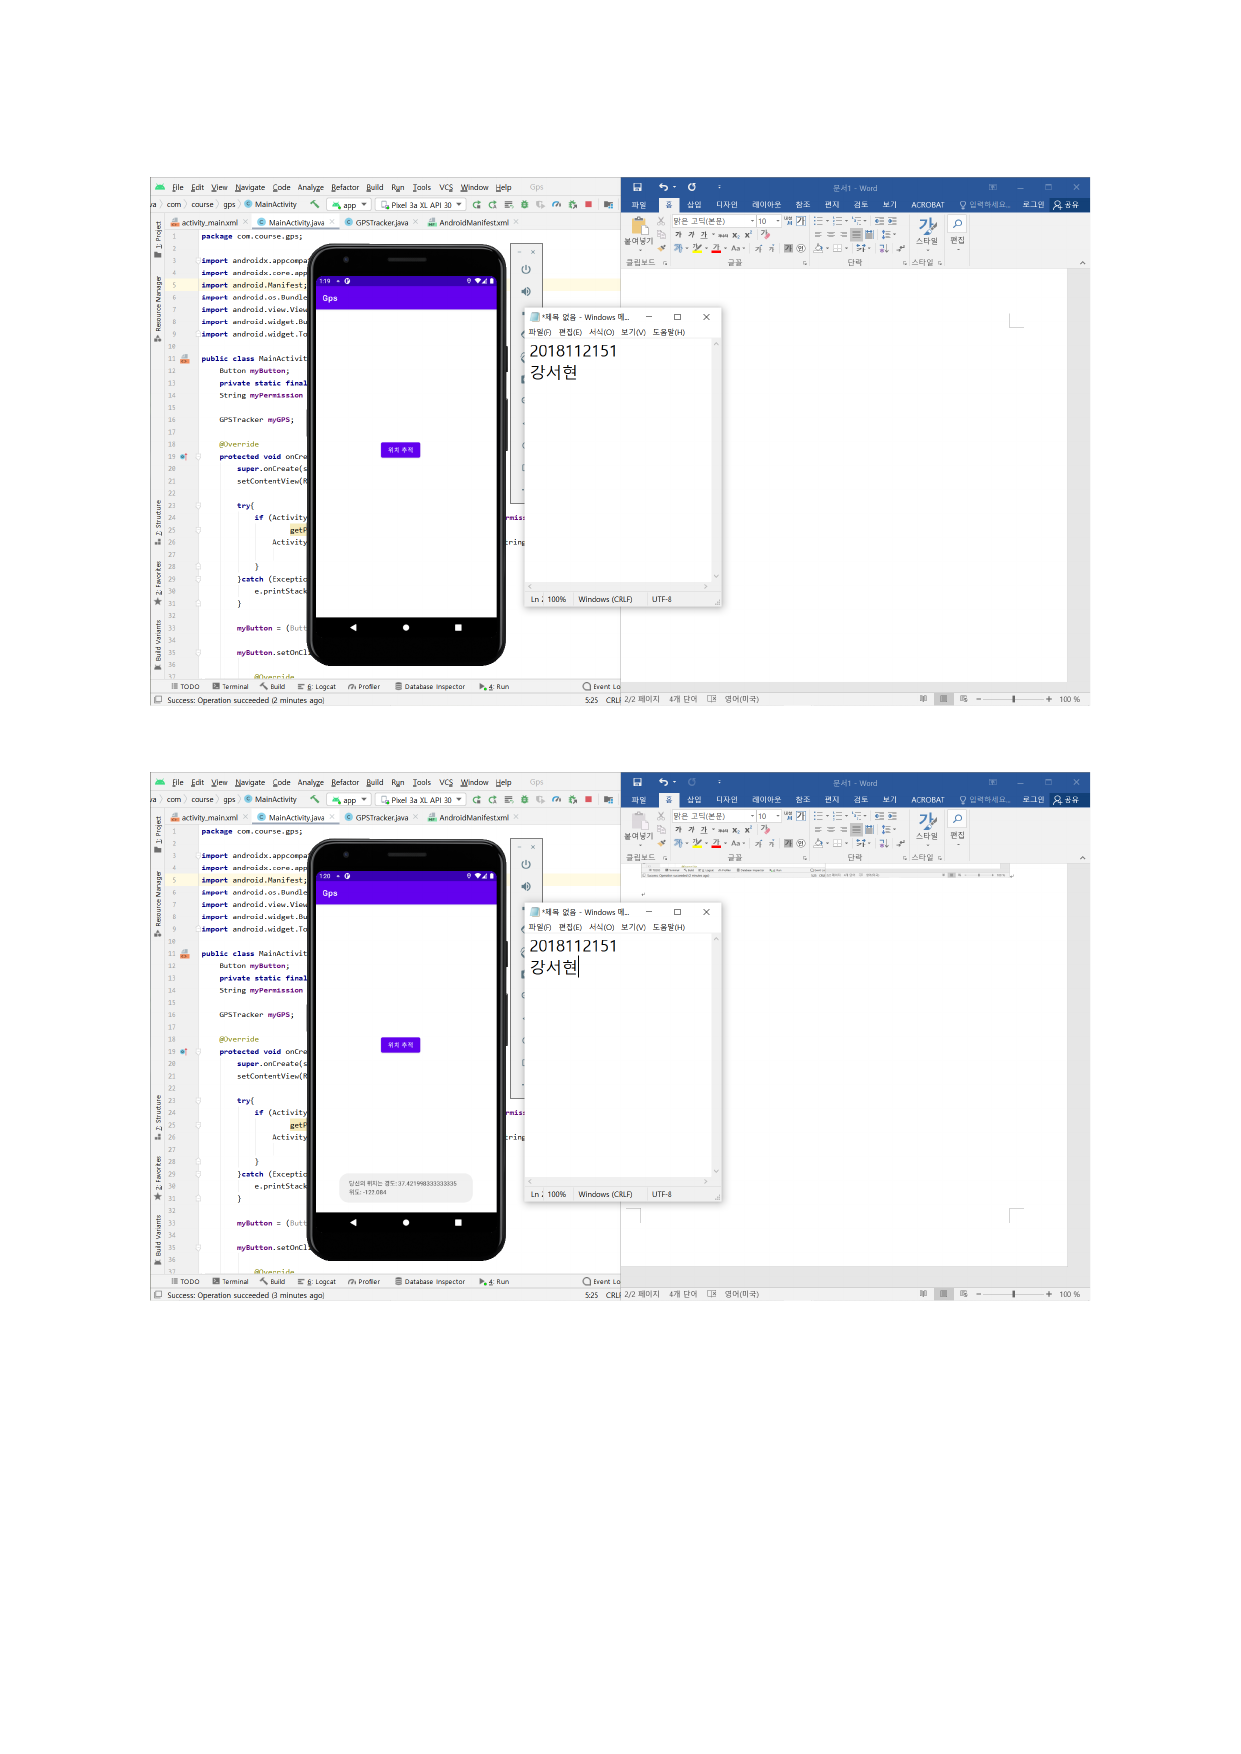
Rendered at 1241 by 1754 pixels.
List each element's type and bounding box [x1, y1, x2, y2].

picture [150, 177, 1091, 706]
picture [150, 772, 1091, 1301]
